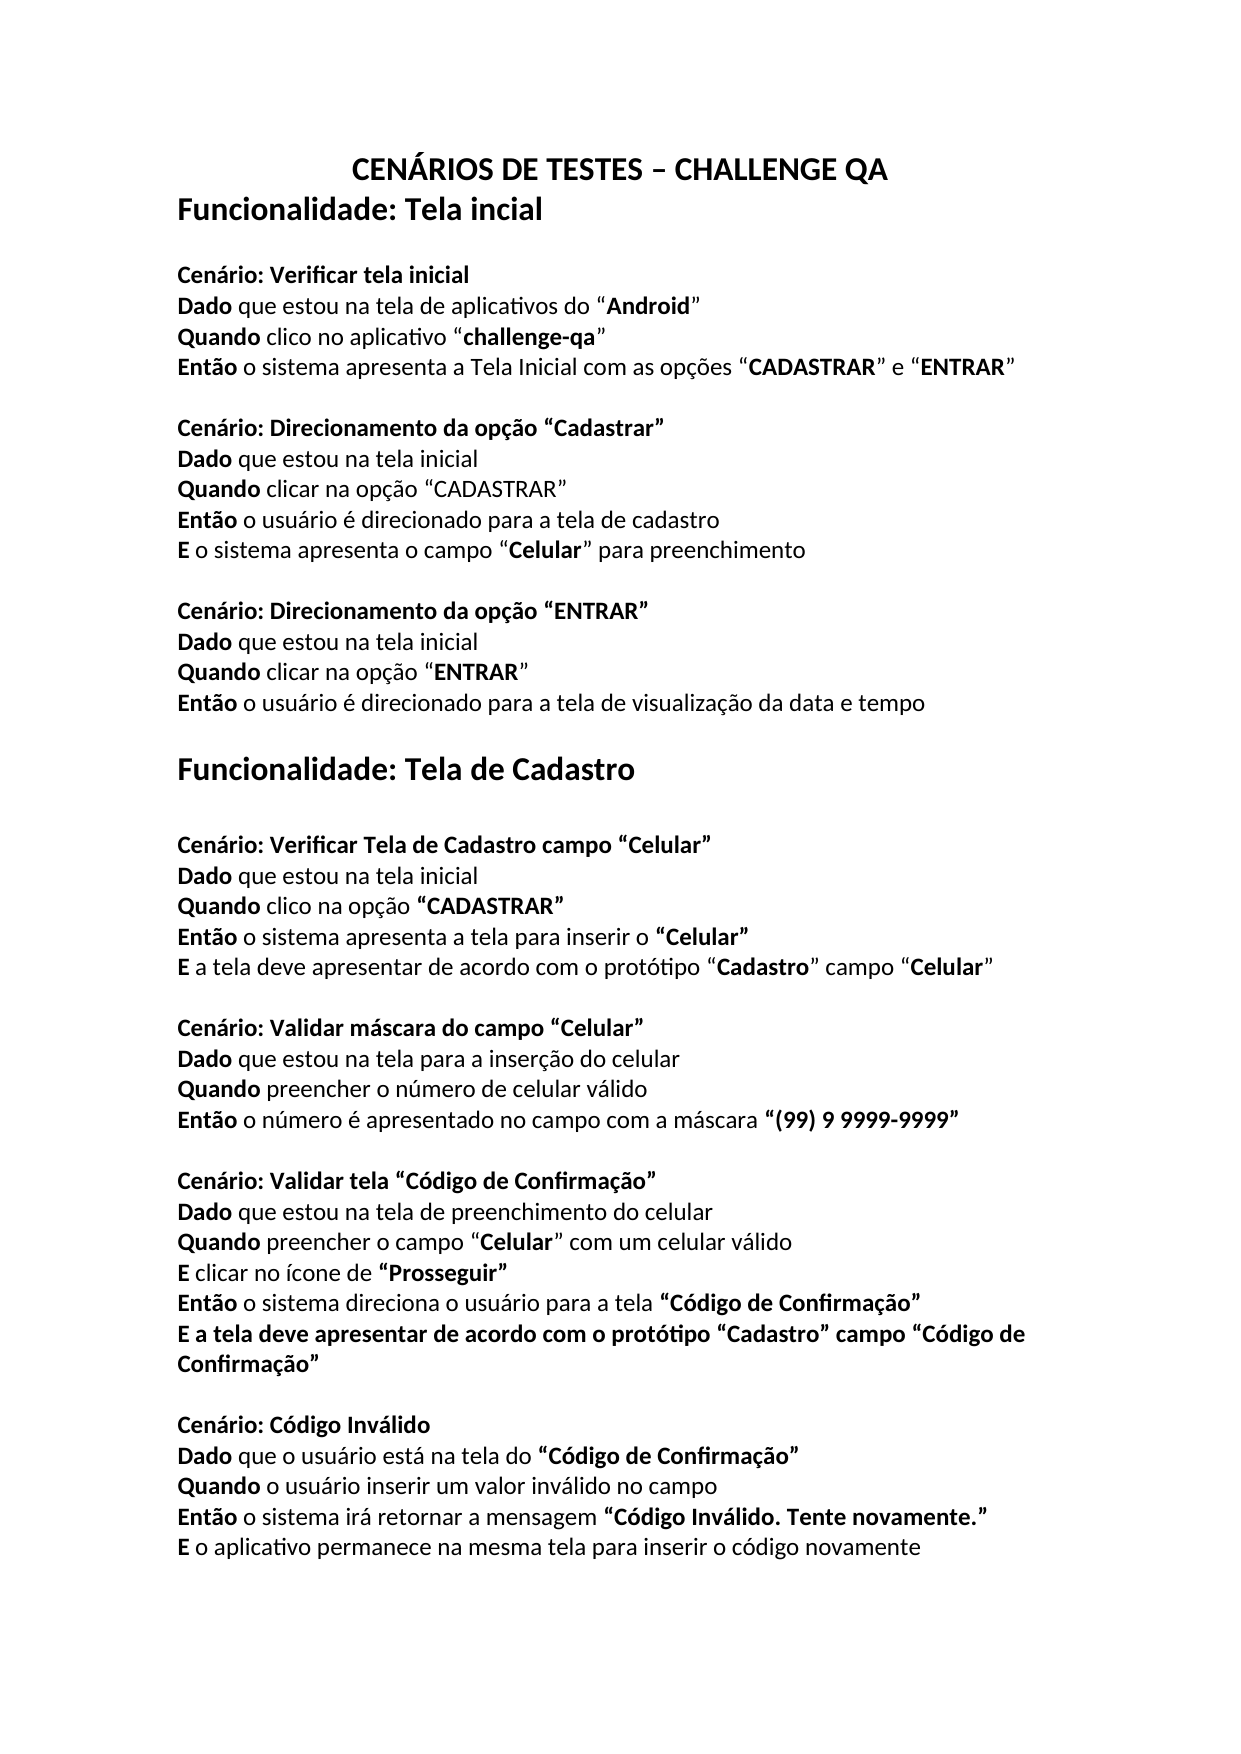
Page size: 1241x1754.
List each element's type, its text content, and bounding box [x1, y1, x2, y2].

text Funcionalidade: Tela de Cadastro [177, 748, 1063, 789]
text CENÁRIOS DE TESTES – CHALLENGE QA [177, 148, 1063, 188]
text Dado que estou na tela de aplicativos do “Android” [177, 290, 1063, 321]
text Então o usuário é direcionado para a tela de visualização da data e tempo [177, 687, 1063, 717]
text Dado que estou na tela inicial [177, 626, 1063, 656]
text Cenário: Verificar tela inicial [177, 259, 1063, 290]
text Então o número é apresentado no campo com a máscara “(99) 9 9999-9999” [177, 1104, 1063, 1134]
text Cenário: Validar tela “Código de Confirmação” [177, 1165, 1063, 1196]
text Então o sistema apresenta a tela para inserir o “Celular” [177, 921, 1063, 951]
text Quando clicar na opção “CADASTRAR” [177, 473, 1063, 504]
text Quando preencher o campo “Celular” com um celular válido [177, 1226, 1063, 1257]
text Dado que estou na tela para a inserção do celular [177, 1043, 1063, 1073]
text Então o usuário é direcionado para a tela de cadastro [177, 504, 1063, 534]
text Cenário: Validar máscara do campo “Celular” [177, 1012, 1063, 1043]
text Então o sistema irá retornar a mensagem “Código Inválido. Tente novamente.” [177, 1501, 1063, 1531]
text Dado que estou na tela inicial [177, 860, 1063, 890]
text Quando clicar na opção “ENTRAR” [177, 656, 1063, 687]
text Dado que o usuário está na tela do “Código de Confirmação” [177, 1440, 1063, 1470]
text Cenário: Verificar Tela de Cadastro campo “Celular” [177, 829, 1063, 860]
text Cenário: Código Inválido [177, 1409, 1063, 1440]
text Então o sistema apresenta a Tela Inicial com as opções “CADASTRAR” e “ENTRAR” [177, 351, 1063, 382]
text Quando clico no aplicativo “challenge-qa” [177, 321, 1063, 351]
text E o aplicativo permanece na mesma tela para inserir o código novamente [177, 1531, 1063, 1562]
text Então o sistema direciona o usuário para a tela “Código de Confirmação” [177, 1287, 1063, 1318]
text Quando clico na opção “CADASTRAR” [177, 890, 1063, 921]
text Dado que estou na tela inicial [177, 443, 1063, 473]
text Cenário: Direcionamento da opção “Cadastrar” [177, 412, 1063, 443]
text Funcionalidade: Tela incial [177, 188, 1063, 229]
text E clicar no ícone de “Prosseguir” [177, 1257, 1063, 1287]
text Dado que estou na tela de preenchimento do celular [177, 1196, 1063, 1226]
text Quando o usuário inserir um valor inválido no campo [177, 1470, 1063, 1501]
text E a tela deve apresentar de acordo com o protótipo “Cadastro” campo “Celular” [177, 951, 1063, 982]
text E o sistema apresenta o campo “Celular” para preenchimento [177, 534, 1063, 565]
text Cenário: Direcionamento da opção “ENTRAR” [177, 595, 1063, 626]
text E a tela deve apresentar de acordo com o protótipo “Cadastro” campo “Código de Confirmação” [177, 1318, 1063, 1379]
text Quando preencher o número de celular válido [177, 1073, 1063, 1104]
